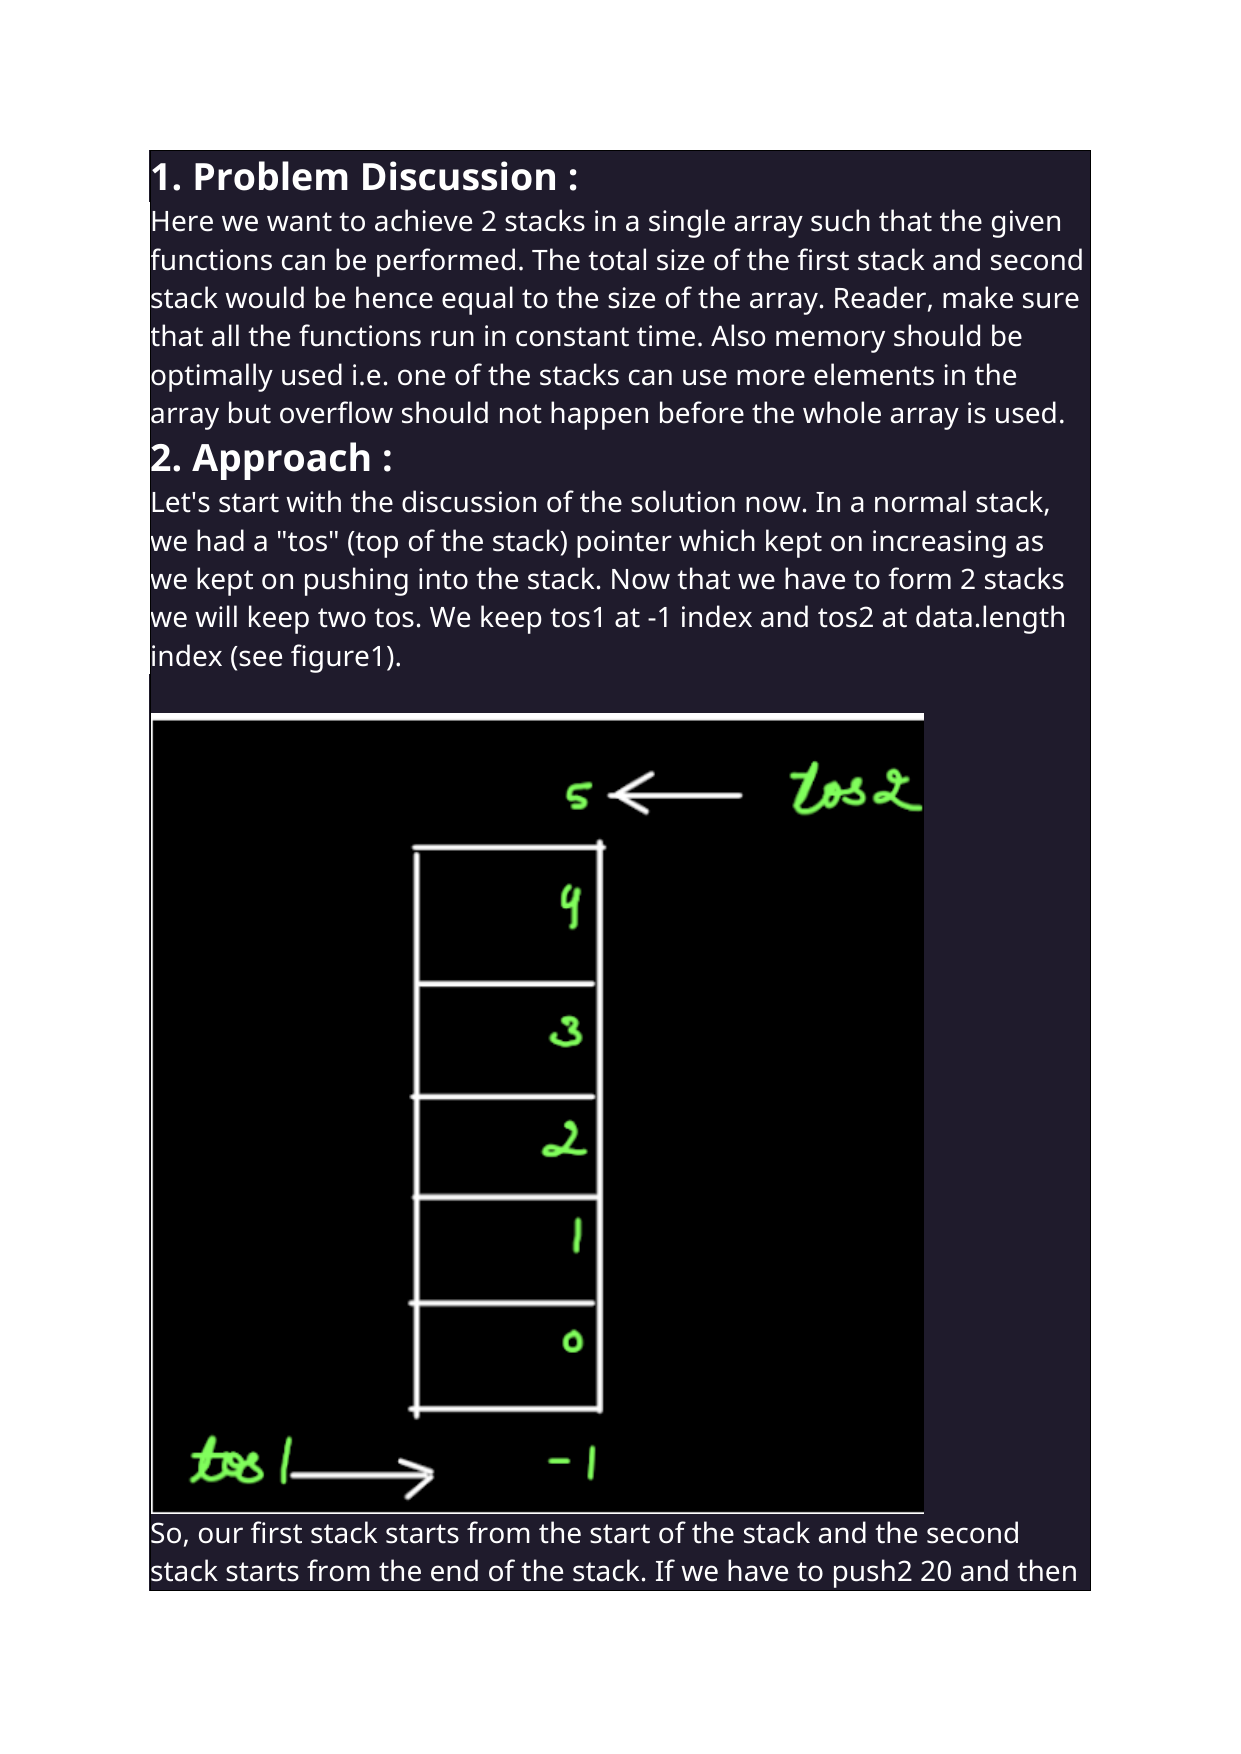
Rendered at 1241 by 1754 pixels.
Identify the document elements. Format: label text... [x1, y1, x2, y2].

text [151, 1513, 1090, 1590]
text 1. Problem Discussion : [151, 151, 1090, 202]
picture [151, 713, 924, 1514]
text 2. Approach : [151, 432, 1090, 483]
text Here we want to achieve 2 stacks in a single array such that the given functions can be performed. The total size of the first stack and second stack would be hence equal to the size of the array. Reader, make sure that all the functions run in constant time. Also memory should be optimally used i.e. one of the stacks can use more elements in the array but overflow should not happen before the whole array is used. [151, 202, 1090, 432]
text Let's start with the discussion of the solution now. In a normal stack, we had a "tos" (top of the stack) pointer which kept on increasing as we kept on pushing into the stack. Now that we have to form 2 stacks we will keep two tos. We keep tos1 at -1 index and tos2 at data.length index (see figure1). [151, 483, 1090, 674]
